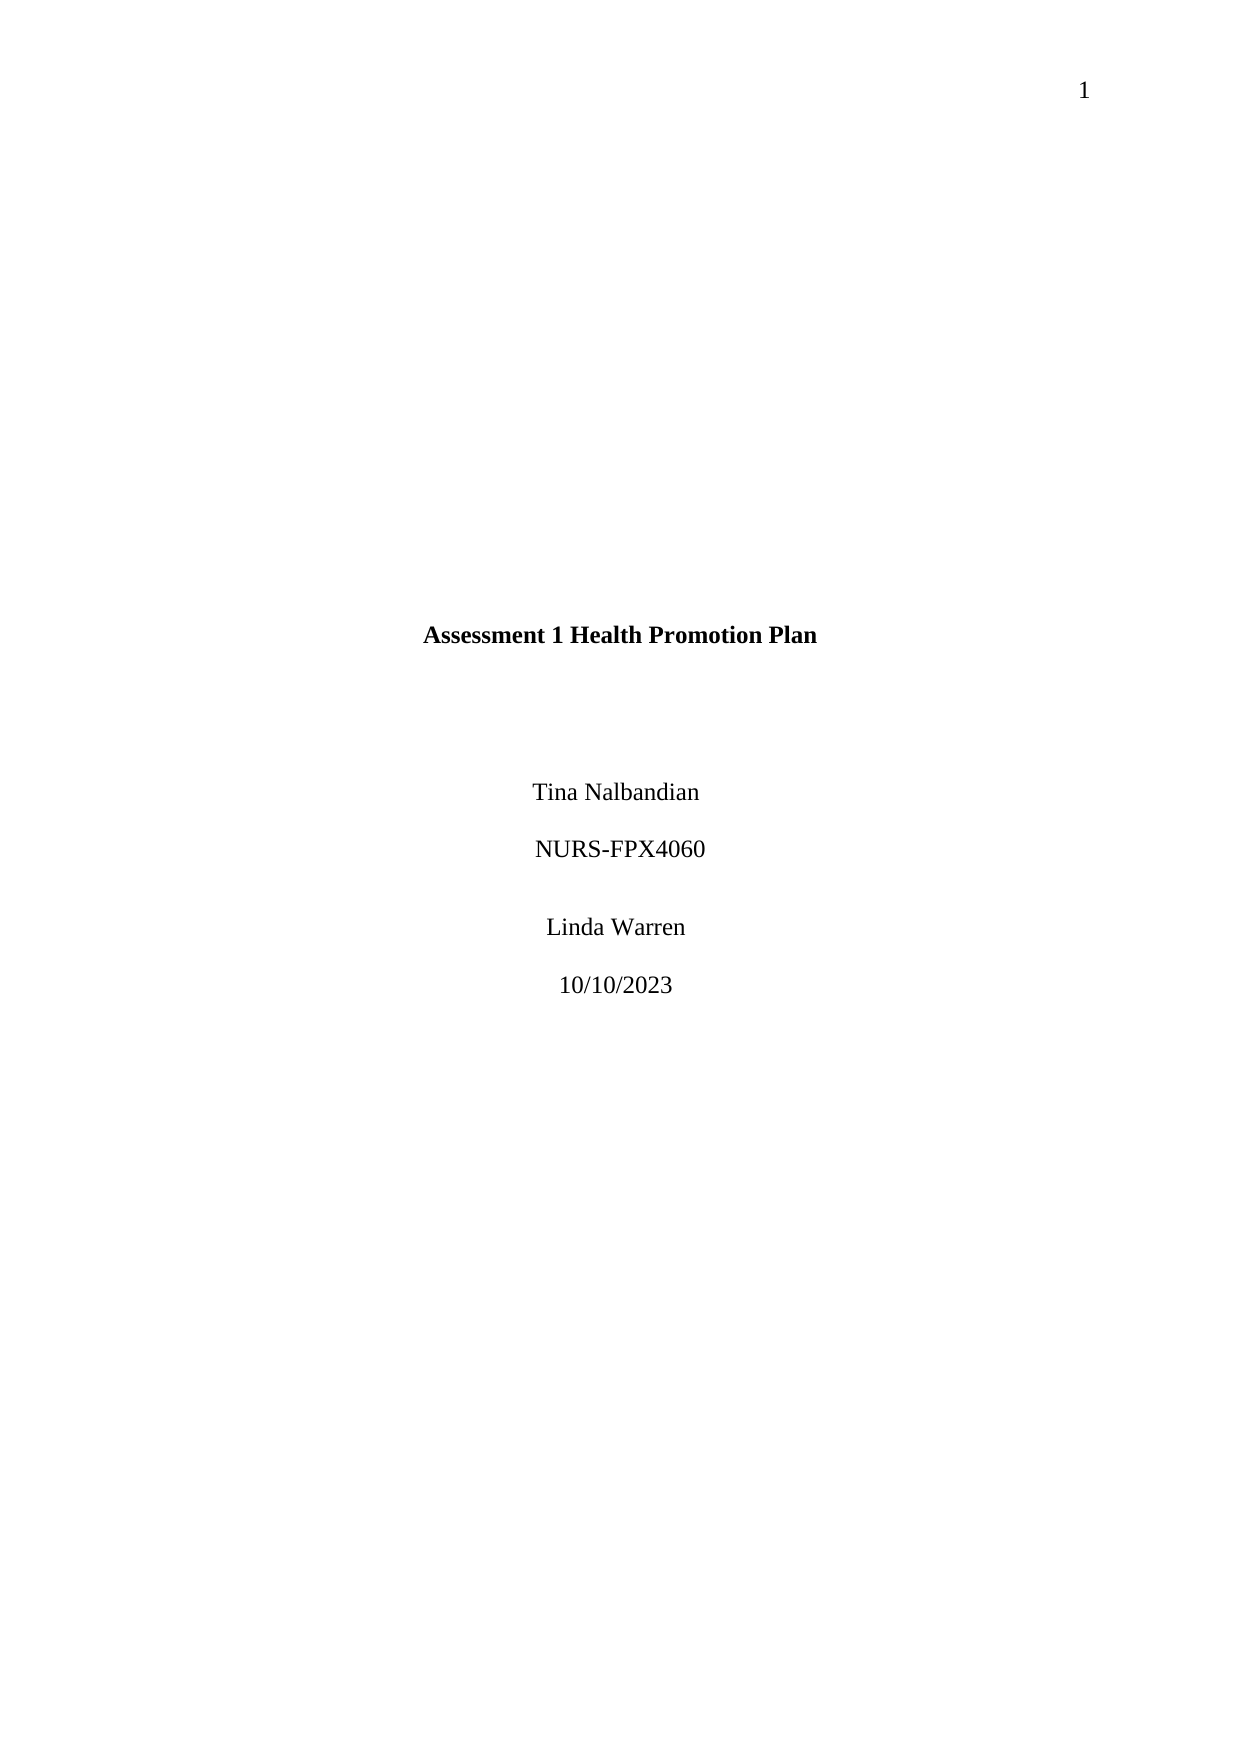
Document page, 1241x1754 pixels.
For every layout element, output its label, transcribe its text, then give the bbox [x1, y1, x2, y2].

text Linda Warren [141, 912, 1090, 941]
text 10/10/2023 [141, 970, 1090, 999]
text Assessment 1 Health Promotion Plan [150, 620, 1090, 649]
text Tina Nalbandian [141, 777, 1090, 805]
text NURS-FPX4060 [150, 834, 1090, 863]
